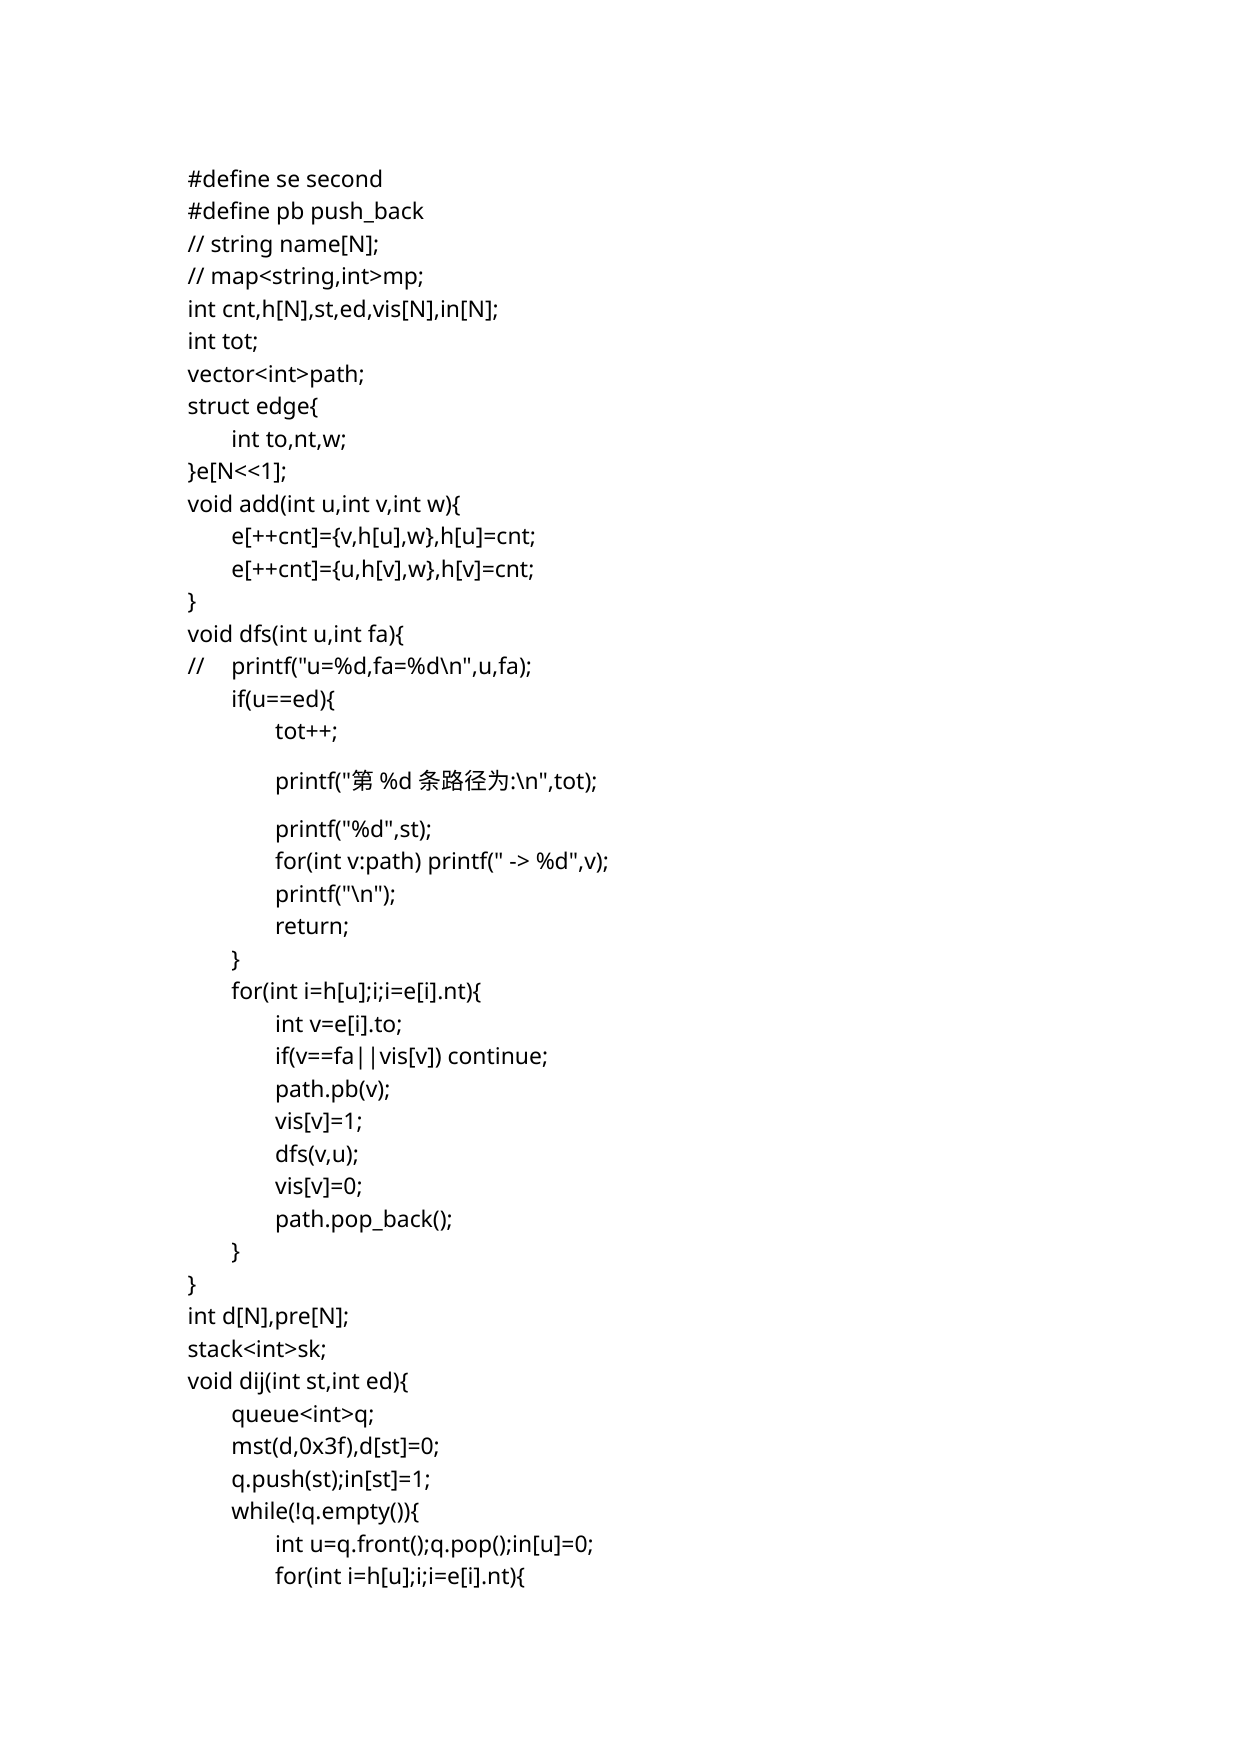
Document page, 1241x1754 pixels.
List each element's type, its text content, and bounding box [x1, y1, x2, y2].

text stack<int>sk; [187, 1332, 1053, 1364]
text path.pb(v); [187, 1072, 1053, 1104]
text if(u==ed){ [187, 682, 1053, 714]
text int u=q.front();q.pop();in[u]=0; [187, 1527, 1053, 1559]
text } [187, 1267, 1053, 1299]
text } [187, 584, 1053, 617]
text } [187, 1234, 1053, 1267]
text printf("%d",st); [187, 812, 1053, 844]
text dfs(v,u); [187, 1137, 1053, 1169]
text }e[N<<1]; [187, 454, 1053, 487]
text vis[v]=0; [187, 1169, 1053, 1202]
text for(int i=h[u];i;i=e[i].nt){ [187, 1559, 1053, 1592]
text vis[v]=1; [187, 1104, 1053, 1137]
text vector<int>path; [187, 357, 1053, 389]
text struct edge{ [187, 389, 1053, 422]
text while(!q.empty()){ [187, 1494, 1053, 1527]
text int d[N],pre[N]; [187, 1299, 1053, 1332]
text #define se second [187, 162, 1053, 194]
text for(int i=h[u];i;i=e[i].nt){ [187, 974, 1053, 1007]
text tot++; [187, 714, 1053, 747]
text e[++cnt]={v,h[u],w},h[u]=cnt; [187, 519, 1053, 552]
text mst(d,0x3f),d[st]=0; [187, 1429, 1053, 1462]
text void dij(int st,int ed){ [187, 1364, 1053, 1397]
text void dfs(int u,int fa){ [187, 617, 1053, 649]
text int tot; [187, 324, 1053, 357]
text printf("第 %d 条路径为:\n",tot); [187, 747, 1053, 812]
text // string name[N]; [187, 227, 1053, 259]
text for(int v:path) printf(" -> %d",v); [187, 844, 1053, 877]
text // printf("u=%d,fa=%d\n",u,fa); [187, 649, 1053, 682]
text } [187, 942, 1053, 974]
text queue<int>q; [187, 1397, 1053, 1429]
text e[++cnt]={u,h[v],w},h[v]=cnt; [187, 552, 1053, 584]
text q.push(st);in[st]=1; [187, 1462, 1053, 1494]
text #define pb push_back [187, 194, 1053, 227]
text int to,nt,w; [187, 422, 1053, 454]
text // map<string,int>mp; [187, 259, 1053, 292]
text int v=e[i].to; [187, 1007, 1053, 1039]
text int cnt,h[N],st,ed,vis[N],in[N]; [187, 292, 1053, 324]
text path.pop_back(); [187, 1202, 1053, 1234]
text if(v==fa||vis[v]) continue; [187, 1039, 1053, 1072]
text void add(int u,int v,int w){ [187, 487, 1053, 519]
text printf("\n"); [187, 877, 1053, 909]
text return; [187, 909, 1053, 942]
